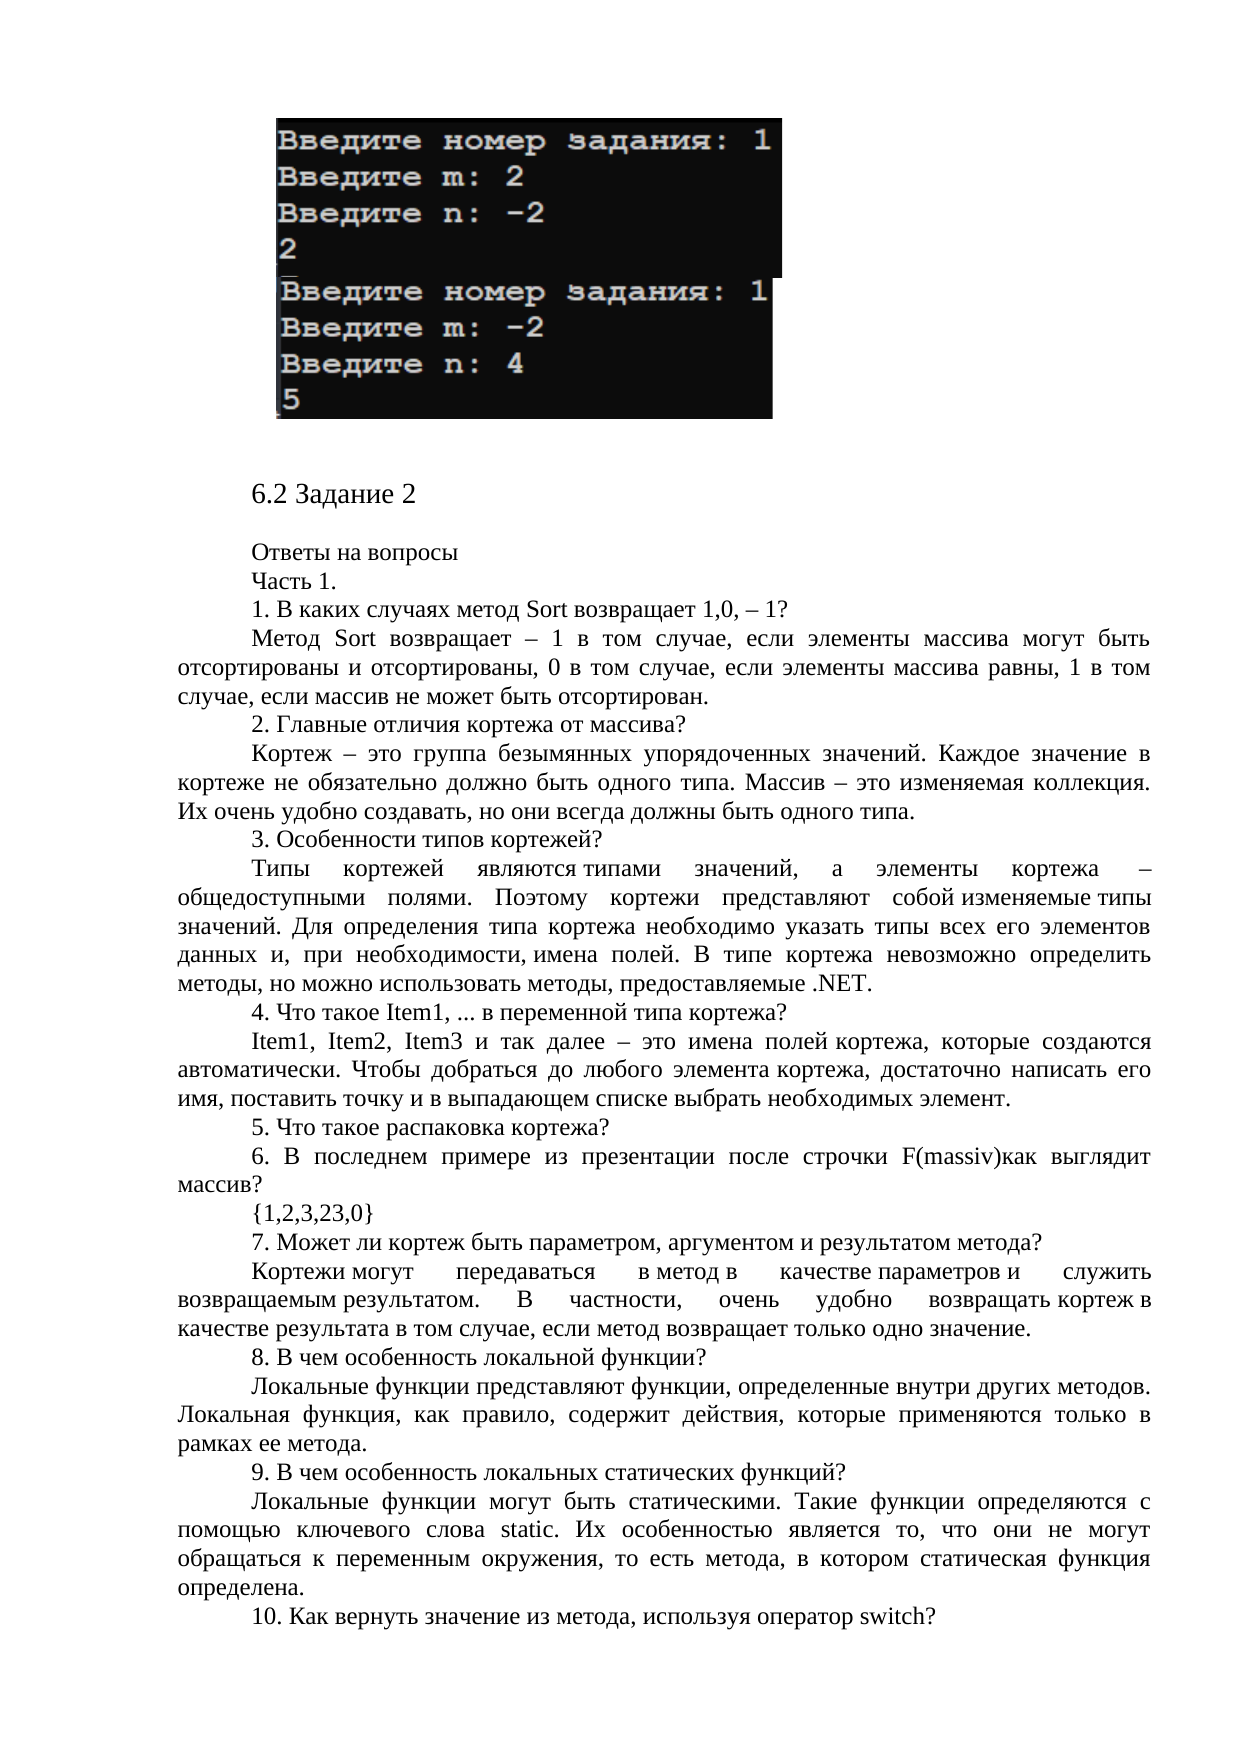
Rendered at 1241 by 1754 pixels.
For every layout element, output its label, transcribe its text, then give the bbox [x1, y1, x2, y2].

text Часть 1. [251, 566, 1152, 594]
text 3. Особенности типов кортежей? [177, 824, 1152, 853]
text Кортеж – это группа безымянных упорядоченных значений. Каждое значение в кортеже не обязательно должно быть одного типа. Массив – это изменяемая коллекция. Их очень удобно создавать, но они всегда должны быть одного типа. [177, 738, 1152, 824]
text 8. В чем особенность локальной функции? [177, 1342, 1152, 1371]
text Типы кортежей являются типами значений, а элементы кортежа – общедоступными полями. Поэтому кортежи представляют собой изменяемые типы значений. Для определения типа кортежа необходимо указать типы всех его элементов данных и, при необходимости, имена полей. В типе кортежа невозможно определить методы, но можно использовать методы, предоставляемые .NET. [177, 853, 1152, 997]
text 1. В каких случаях метод Sort возвращает 1,0, – 1? [177, 594, 1152, 623]
text Локальные функции представляют функции, определенные внутри других методов. Локальная функция, как правило, содержит действия, которые применяются только в рамках ее метода. [177, 1371, 1152, 1457]
text Item1, Item2, Item3 и так далее – это имена полей кортежа, которые создаются автоматически. Чтобы добраться до любого элемента кортежа, достаточно написать его имя, поставить точку и в выпадающем списке выбрать необходимых элемент. [177, 1026, 1152, 1112]
picture [276, 118, 783, 419]
text Ответы на вопросы [251, 537, 1152, 566]
subtitle Задание 2 [177, 476, 1152, 510]
text Метод Sort возвращает – 1 в том случае, если элементы массива могут быть отсортированы и отсортированы, 0 в том случае, если элементы массива равны, 1 в том случае, если массив не может быть отсортирован. [177, 623, 1152, 709]
text 7. Может ли кортеж быть параметром, аргументом и результатом метода? [177, 1227, 1152, 1256]
text Кортежи могут передаваться в метод в качестве параметров и служить возвращаемым результатом. В частности, очень удобно возвращать кортеж в качестве результата в том случае, если метод возвращает только одно значение. [177, 1256, 1152, 1342]
text Локальные функции могут быть статическими. Такие функции определяются с помощью ключевого слова static. Их особенностью является то, что они не могут обращаться к переменным окружения, то есть метода, в котором статическая функция определена. [177, 1486, 1152, 1601]
text 2. Главные отличия кортежа от массива? [177, 709, 1152, 738]
text 4. Что такое Item1, ... в переменной типа кортежа? [177, 997, 1152, 1026]
text 10. Как вернуть значение из метода, используя оператор switch? [177, 1601, 1152, 1629]
text {1,2,3,23,0} [177, 1198, 1152, 1227]
text 6. В последнем примере из презентации после строчки F(massiv)как выглядит массив? [177, 1141, 1152, 1198]
text 9. В чем особенность локальных статических функций? [177, 1457, 1152, 1486]
text 5. Что такое распаковка кортежа? [177, 1112, 1152, 1141]
